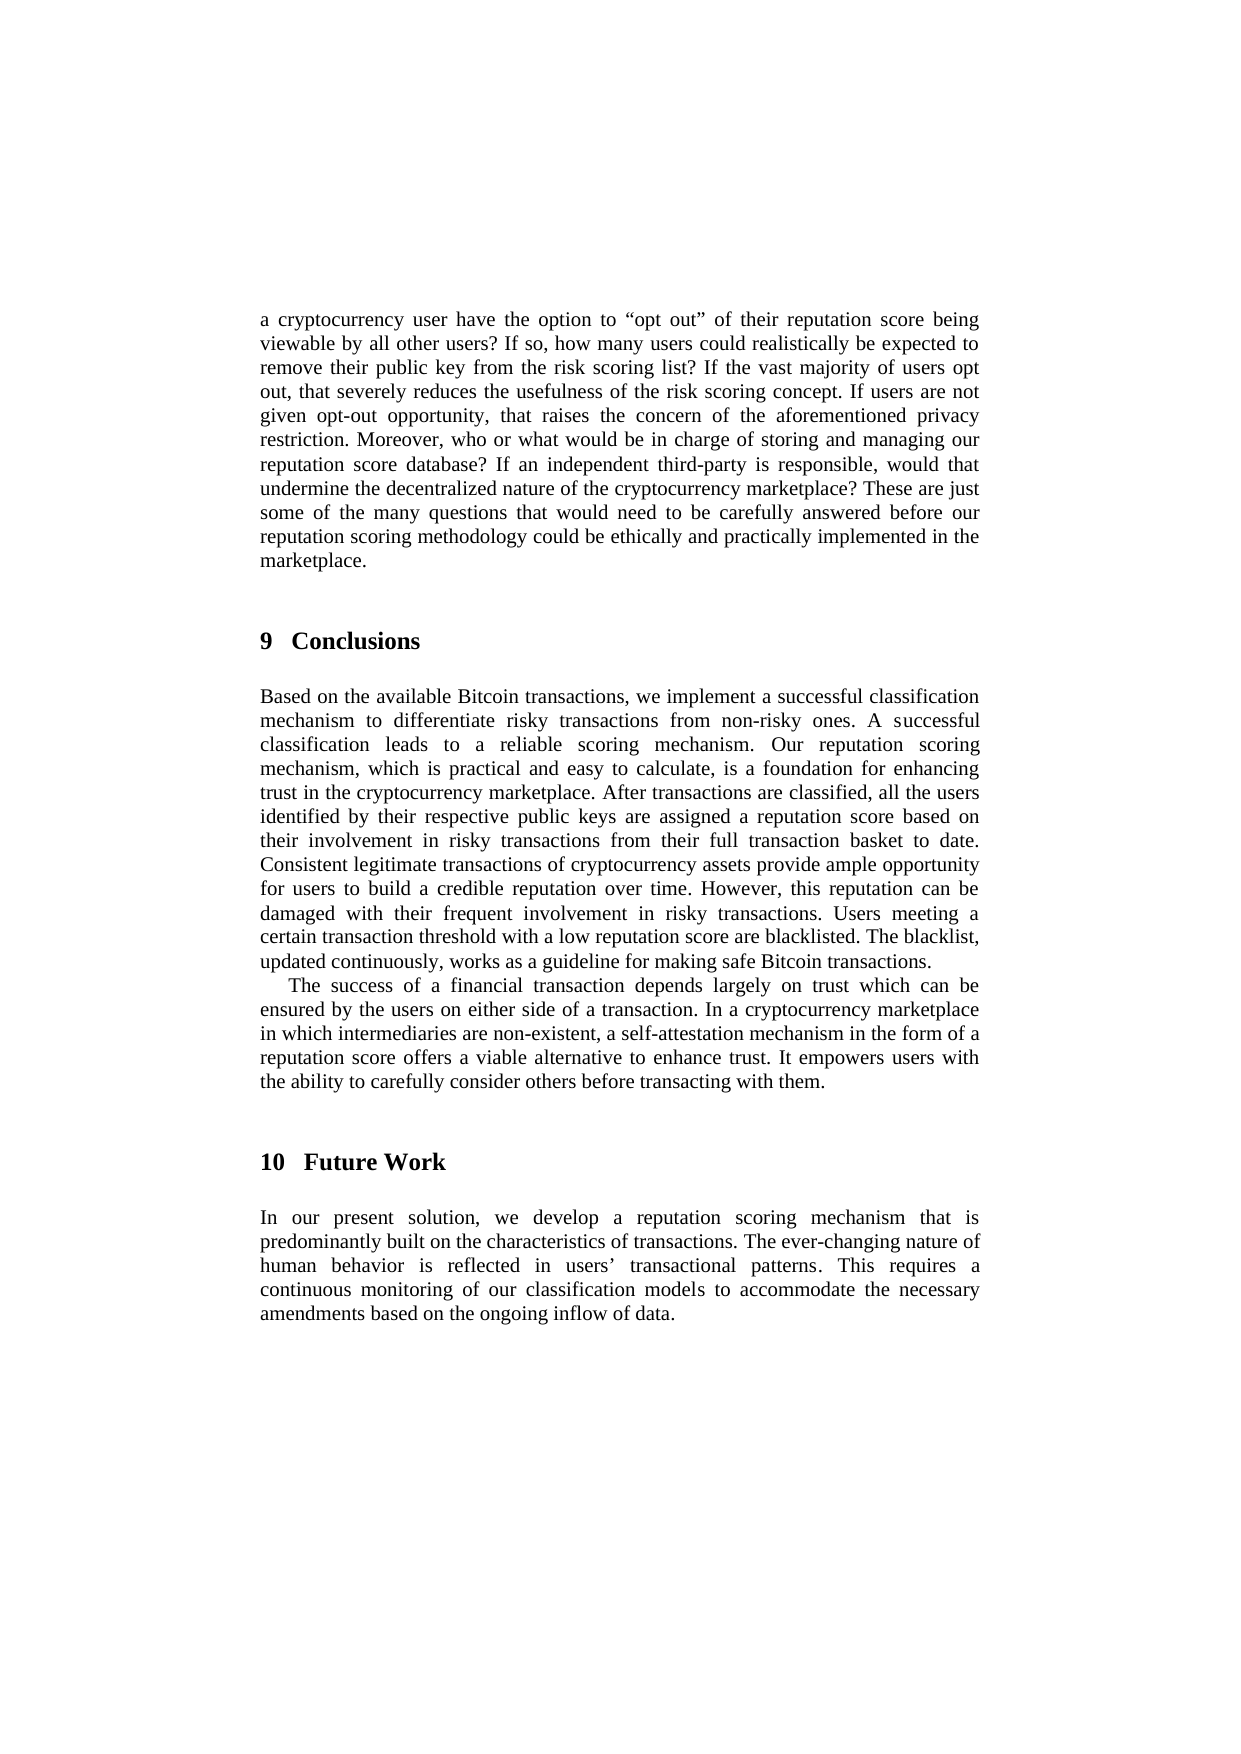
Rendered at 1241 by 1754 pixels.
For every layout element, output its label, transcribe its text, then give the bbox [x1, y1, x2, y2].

subtitle 9 Conclusions [260, 626, 980, 655]
subtitle 10 Future Work [260, 1147, 980, 1176]
text The success of a financial transaction depends largely on trust which can be ensured by the users on either side of a transaction. In a cryptocurrency marketplace in which intermediaries are non-existent, a self-attestation mechanism in the form of a reputation score offers a viable alternative to enhance trust. It empowers users with the ability to carefully consider others before transacting with them. [260, 973, 980, 1093]
text In our present solution, we develop a reputation scoring mechanism that is predominantly built on the characteristics of transactions. The ever-changing nature of human behavior is reflected in users’ transactional patterns. This requires a continuous monitoring of our classification models to accommodate the necessary amendments based on the ongoing inflow of data. [260, 1205, 980, 1325]
text Based on the available Bitcoin transactions, we implement a successful classification mechanism to differentiate risky transactions from non-risky ones. A successful classification leads to a reliable scoring mechanism. Our reputation scoring mechanism, which is practical and easy to calculate, is a foundation for enhancing trust in the cryptocurrency marketplace. After transactions are classified, all the users identified by their respective public keys are assigned a reputation score based on their involvement in risky transactions from their full transaction basket to date. Consistent legitimate transactions of cryptocurrency assets provide ample opportunity for users to build a credible reputation over time. However, this reputation can be damaged with their frequent involvement in risky transactions. Users meeting a certain transaction threshold with a low reputation score are blacklisted. The blacklist, updated continuously, works as a guideline for making safe Bitcoin transactions. [260, 684, 980, 973]
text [260, 307, 980, 572]
